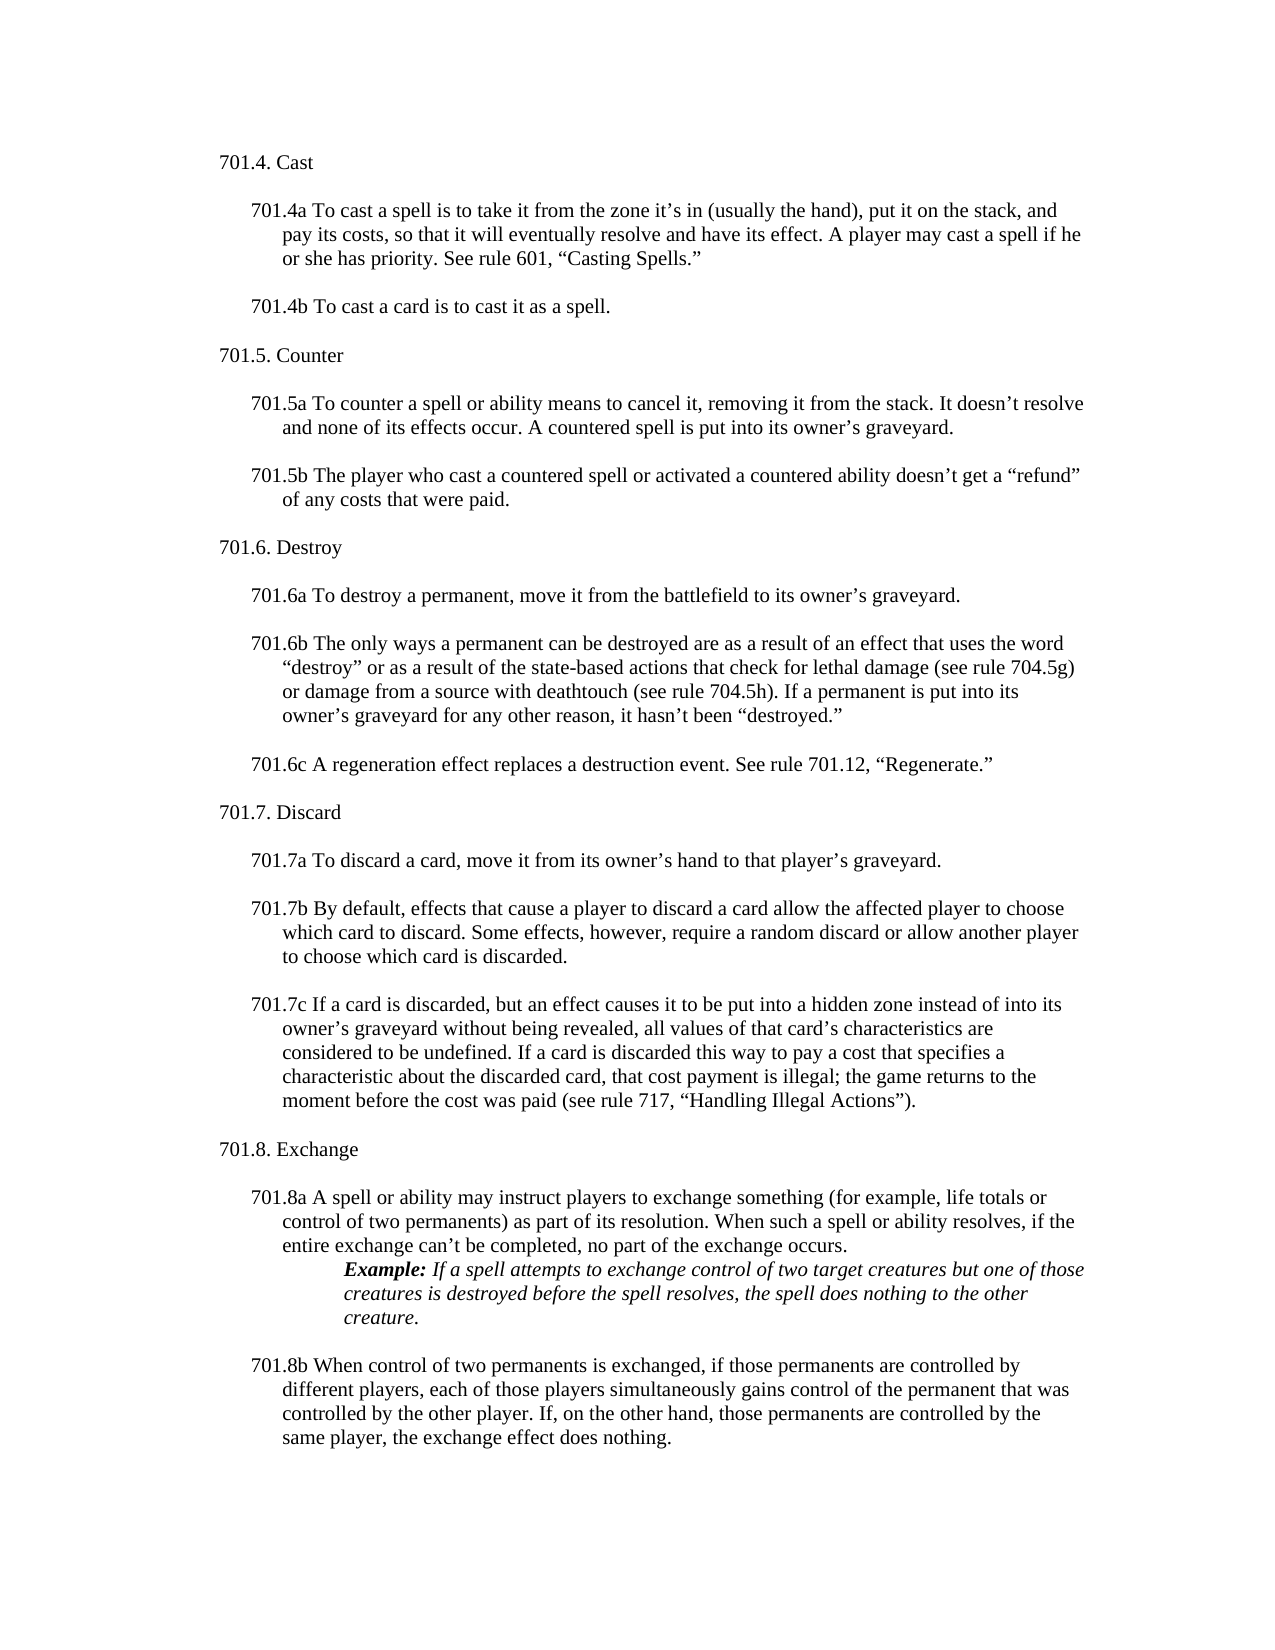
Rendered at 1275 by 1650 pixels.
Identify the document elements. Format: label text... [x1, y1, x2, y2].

text 701.8. Exchange [219, 1137, 1087, 1161]
text 701.6. Destroy [219, 535, 1087, 559]
text 701.8b When control of two permanents is exchanged, if those permanents are controlled by different players, each of those players simultaneously gains control of the permanent that was controlled by the other player. If, on the other hand, those permanents are controlled by the same player, the exchange effect does nothing. [251, 1353, 1087, 1449]
text 701.6b The only ways a permanent can be destroyed are as a result of an effect that uses the word “destroy” or as a result of the state-based actions that check for lethal damage (see rule 704.5g) or damage from a source with deathtouch (see rule 704.5h). If a permanent is put into its owner’s graveyard for any other reason, it hasn’t been “destroyed.” [251, 631, 1087, 727]
text 701.5a To counter a spell or ability means to cancel it, removing it from the stack. It doesn’t resolve and none of its effects occur. A countered spell is put into its owner’s graveyard. [251, 391, 1087, 439]
text 701.5. Counter [219, 342, 1087, 367]
text 701.7c If a card is discarded, but an effect causes it to be put into a hidden zone instead of into its owner’s graveyard without being revealed, all values of that card’s characteristics are considered to be undefined. If a card is discarded this way to pay a cost that specifies a characteristic about the discarded card, that cost payment is illegal; the game returns to the moment before the cost was paid (see rule 717, “Handling Illegal Actions”). [251, 992, 1087, 1112]
text 701.4b To cast a card is to cast it as a spell. [251, 294, 1087, 318]
text 701.5b The player who cast a countered spell or activated a countered ability doesn’t get a “refund” of any costs that were paid. [251, 463, 1087, 511]
text 701.6c A regeneration effect replaces a destruction event. See rule 701.12, “Regenerate.” [251, 752, 1087, 776]
text Example: If a spell attempts to exchange control of two target creatures but one of those creatures is destroyed before the spell resolves, the spell does nothing to the other creature. [343, 1257, 1087, 1329]
text 701.4a To cast a spell is to take it from the zone it’s in (usually the hand), put it on the stack, and pay its costs, so that it will eventually resolve and have its effect. A player may cast a spell if he or she has priority. See rule 601, “Casting Spells.” [251, 198, 1087, 270]
text 701.4. Cast [219, 150, 1087, 174]
text 701.7b By default, effects that cause a player to discard a card allow the affected player to choose which card to discard. Some effects, however, require a random discard or allow another player to choose which card is discarded. [251, 896, 1087, 968]
text 701.7. Discard [219, 800, 1087, 824]
text 701.8a A spell or ability may instruct players to exchange something (for example, life totals or control of two permanents) as part of its resolution. When such a spell or ability resolves, if the entire exchange can’t be completed, no part of the exchange occurs. [251, 1185, 1087, 1257]
text 701.7a To discard a card, move it from its owner’s hand to that player’s graveyard. [251, 848, 1087, 872]
text 701.6a To destroy a permanent, move it from the battlefield to its owner’s graveyard. [251, 583, 1087, 607]
